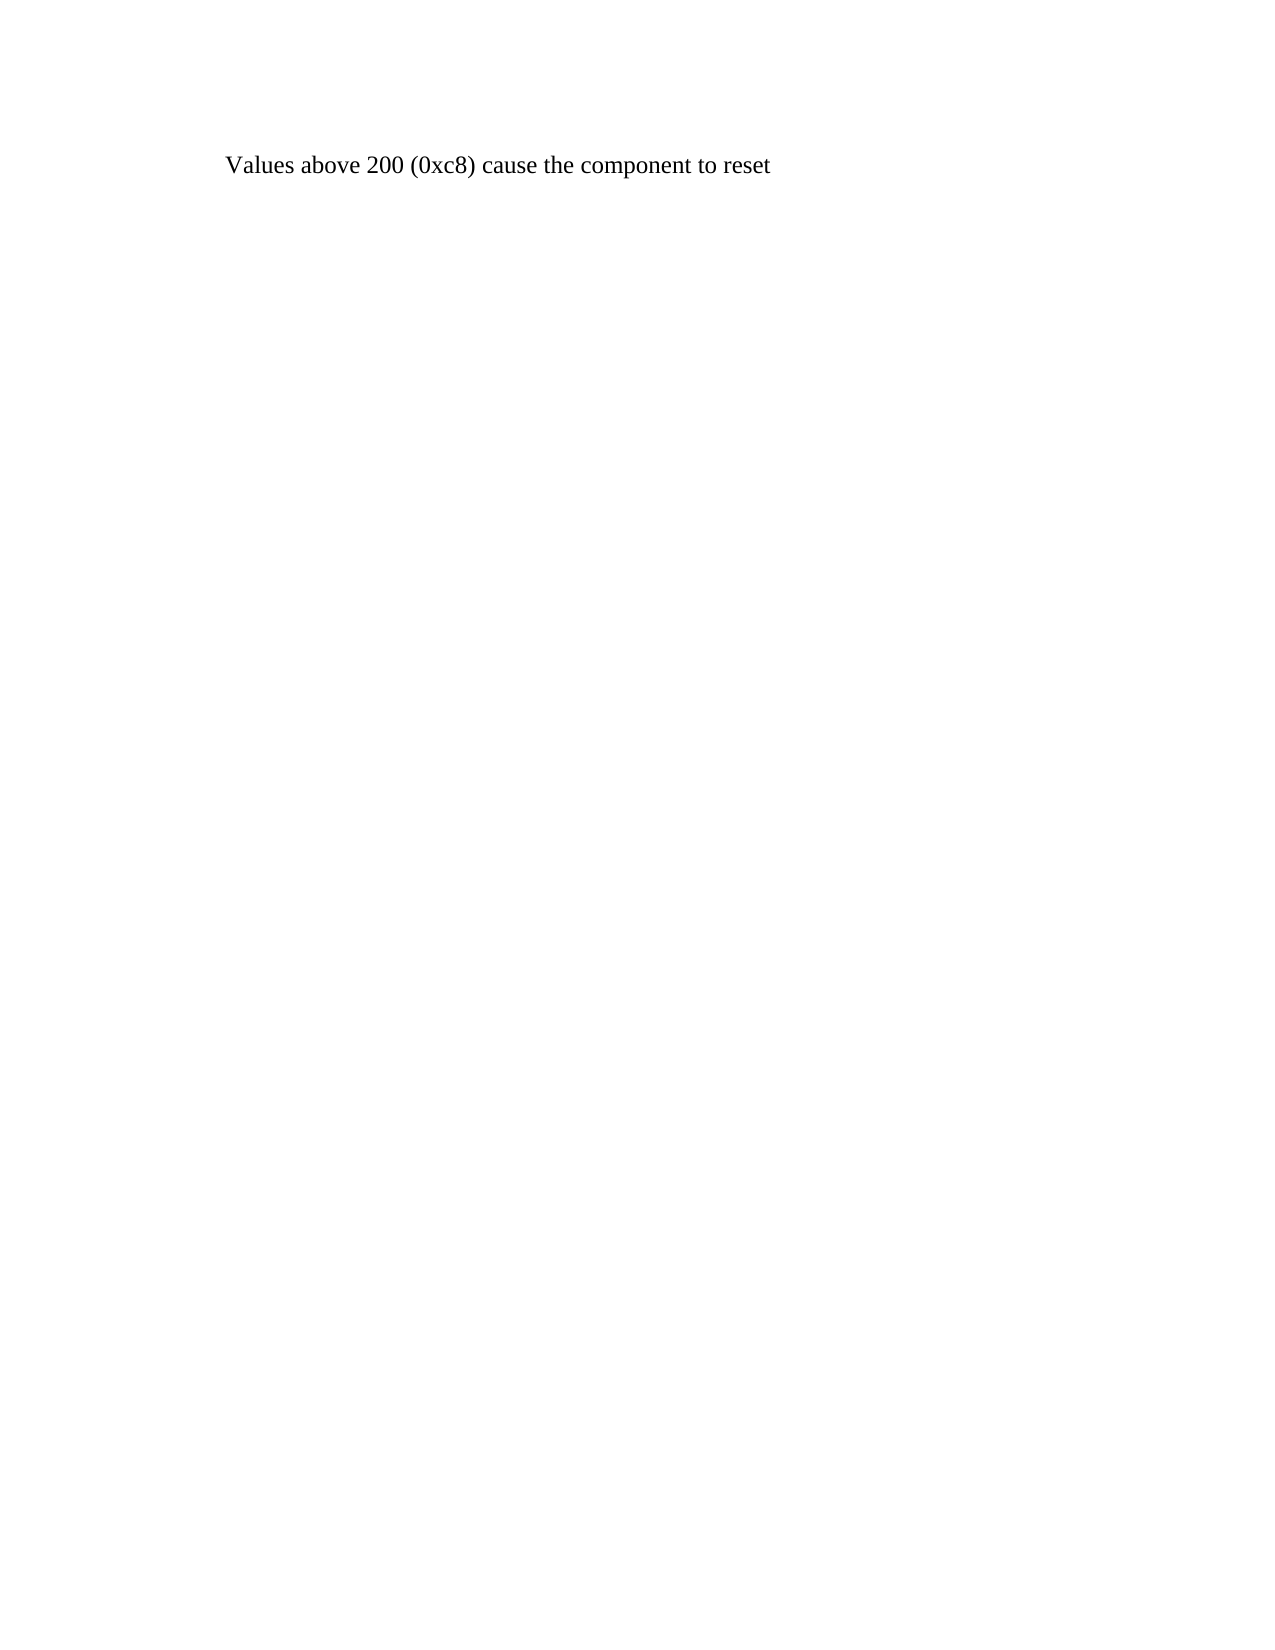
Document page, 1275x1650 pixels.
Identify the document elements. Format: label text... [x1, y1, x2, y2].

text Values above 200 (0xc8) cause the component to reset [150, 150, 1125, 179]
